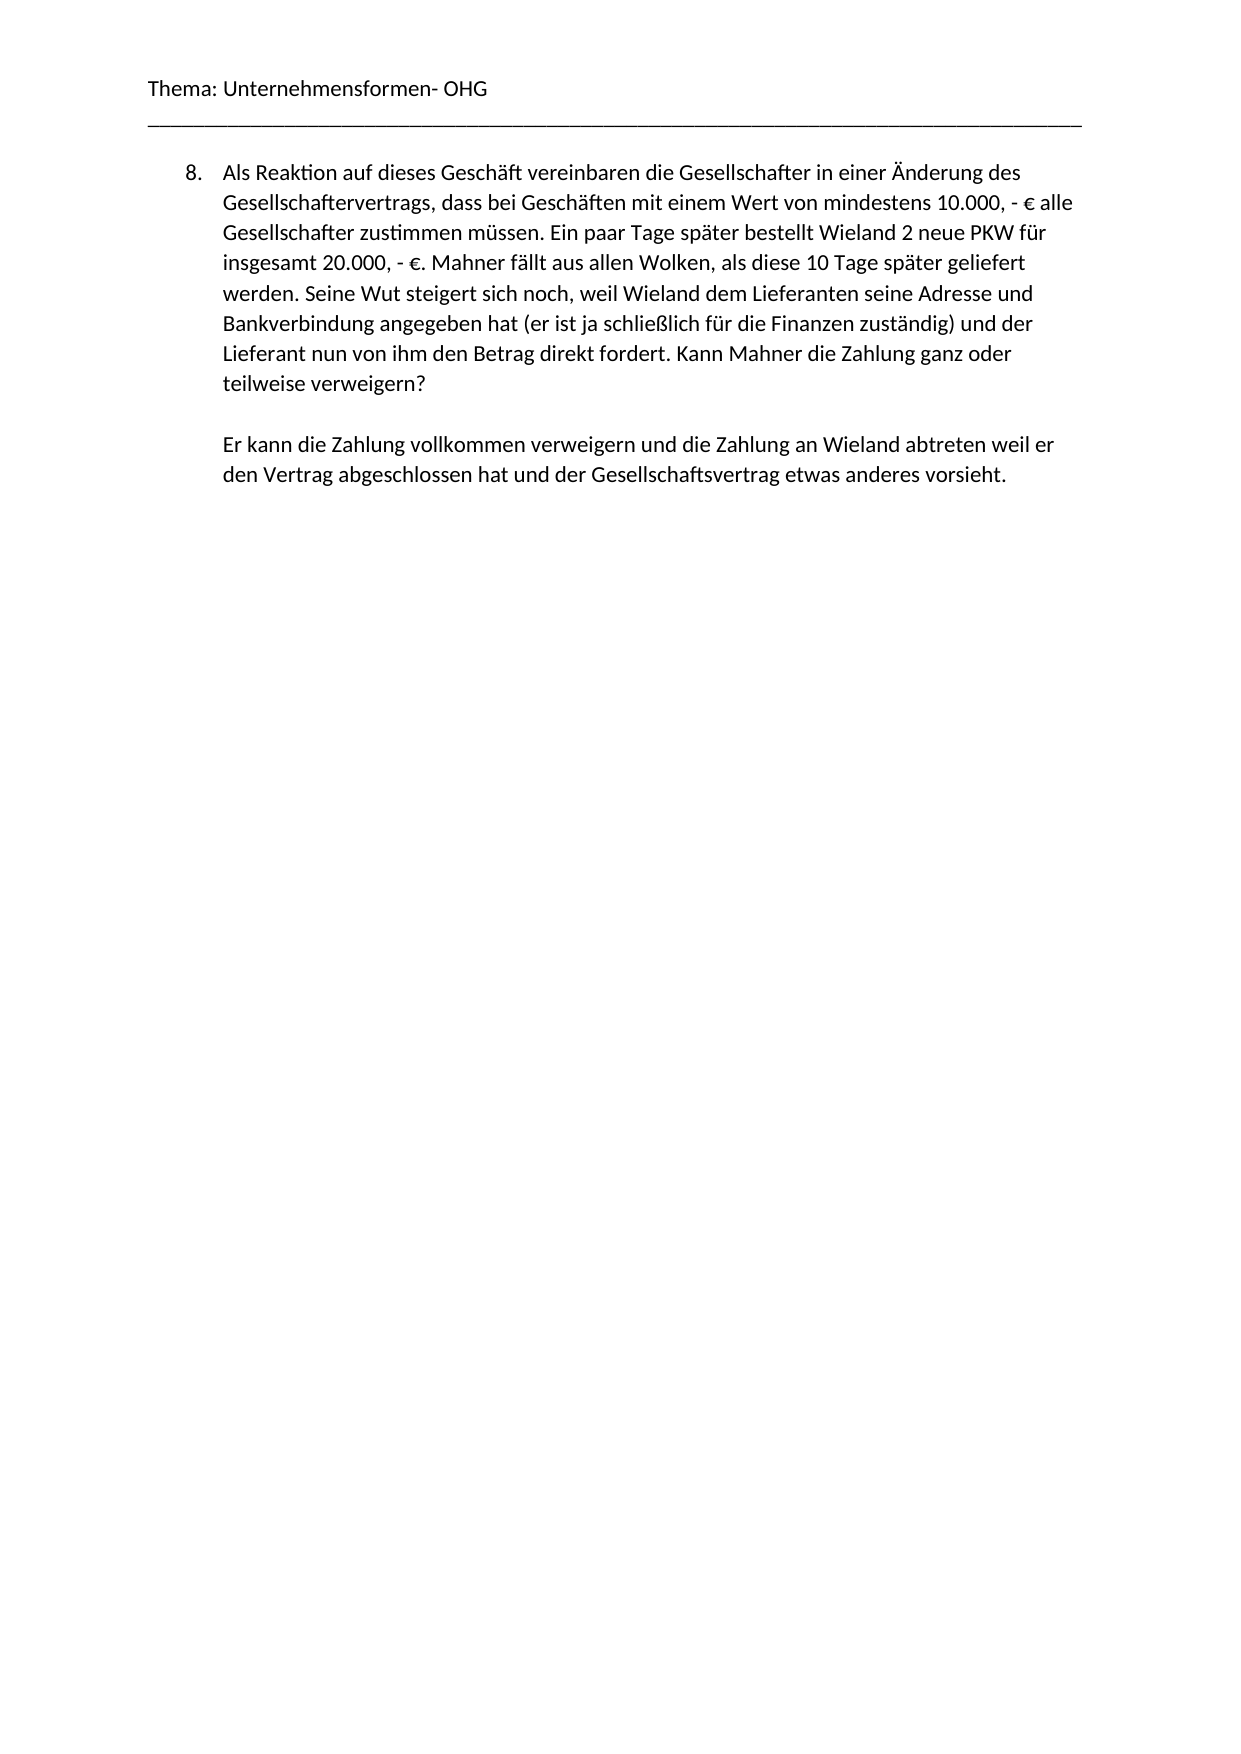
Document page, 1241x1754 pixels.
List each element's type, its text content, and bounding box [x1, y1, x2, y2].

list Als Reaktion auf dieses Geschäft vereinbaren die Gesellschafter in einer Änderung des Gesellschaftervertrags, dass bei Geschäften mit einem Wert von mindestens 10.000, - € alle Gesellschafter zustimmen müssen. Ein paar Tage später bestellt Wieland 2 neue PKW für insgesamt 20.000, - €. Mahner fällt aus allen Wolken, als diese 10 Tage später geliefert werden. Seine Wut steigert sich noch, weil Wieland dem Lieferanten seine Adresse und Bankverbindung angegeben hat (er ist ja schließlich für die Finanzen zuständig) und der Lieferant nun von ihm den Betrag direkt fordert. Kann Mahner die Zahlung ganz oder teilweise verweigern? [185, 158, 1093, 397]
list Er kann die Zahlung vollkommen verweigern und die Zahlung an Wieland abtreten weil er den Vertrag abgeschlossen hat und der Gesellschaftsvertrag etwas anderes vorsieht. [223, 430, 1093, 488]
